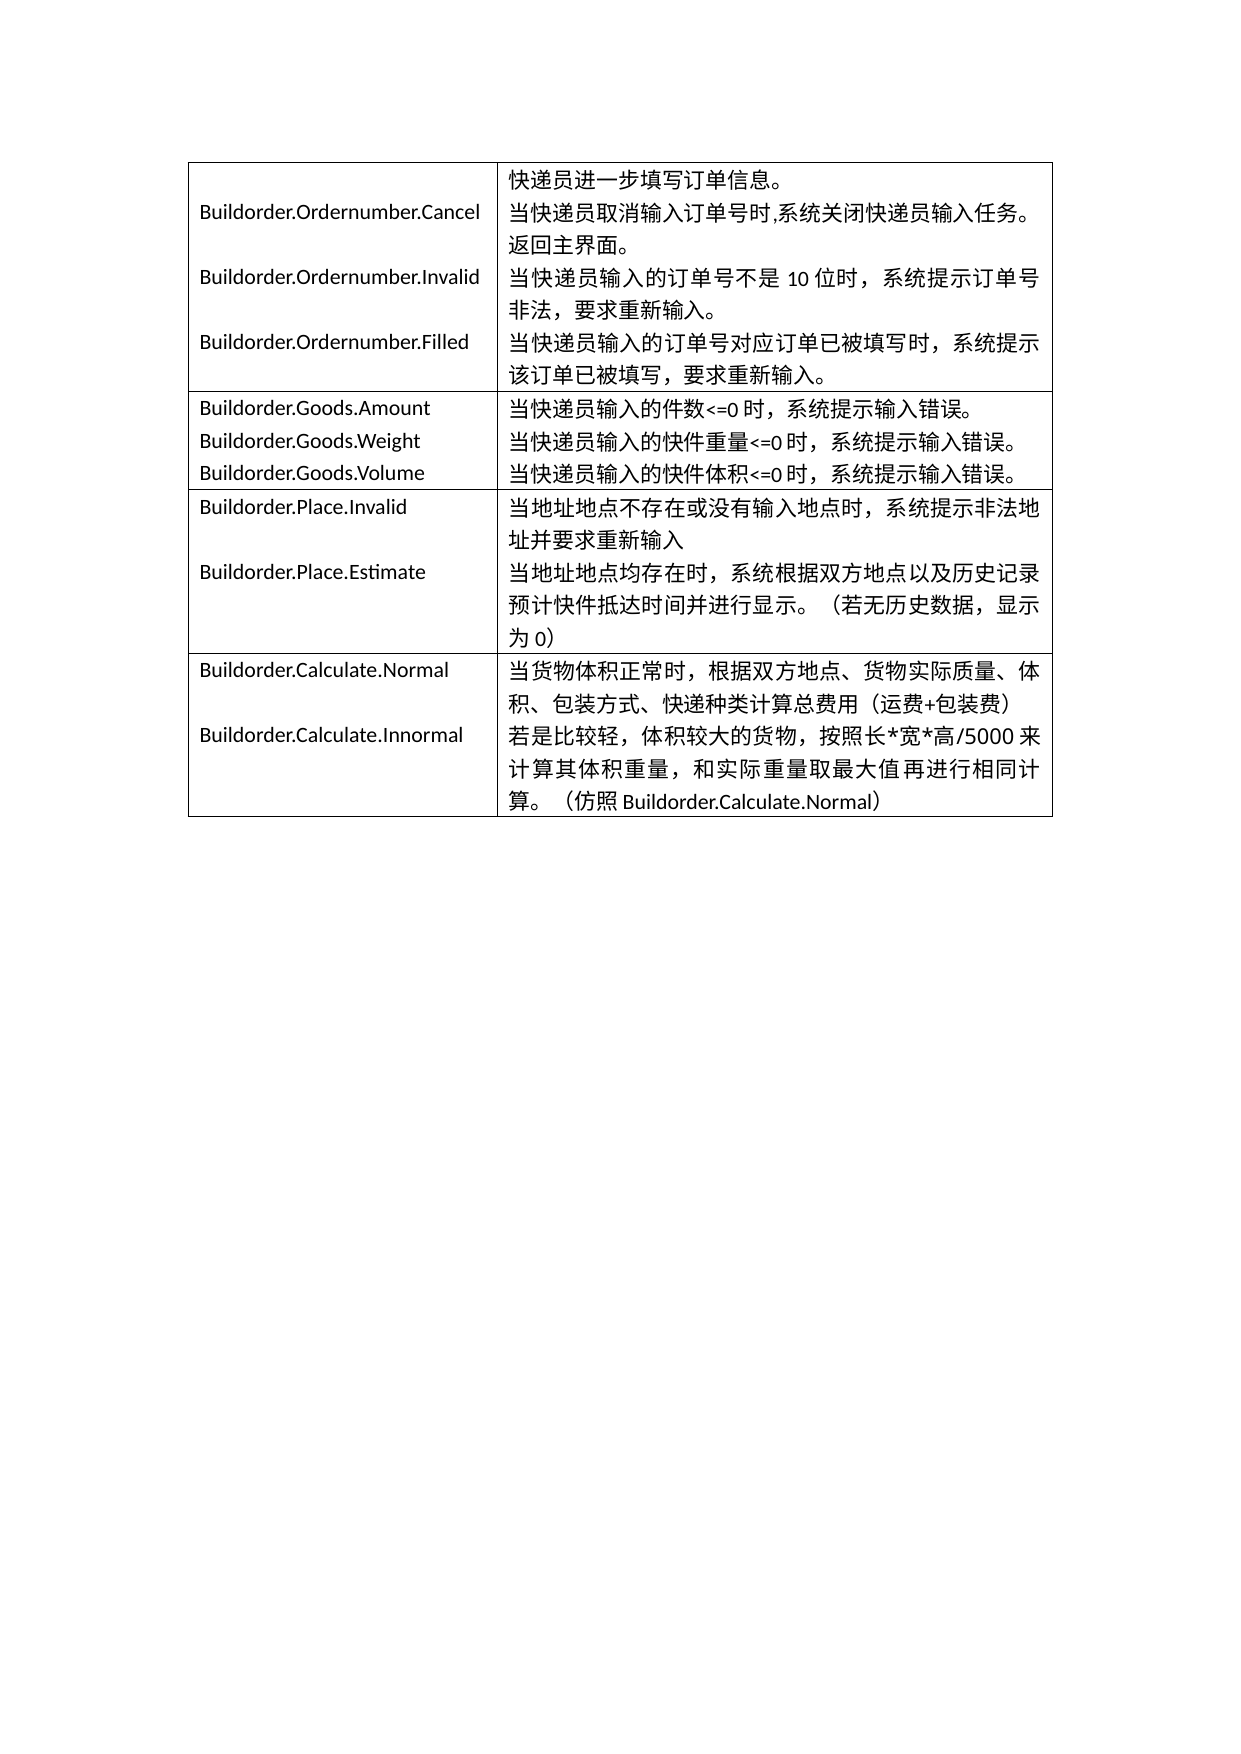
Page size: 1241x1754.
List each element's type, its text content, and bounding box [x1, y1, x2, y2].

table_cell Buildorder.Place.Invalid Buildorder.Place.Estimate [189, 490, 497, 653]
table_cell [498, 163, 1052, 391]
table_cell 当货物体积正常时，根据双方地点、货物实际质量、体积、包装方式、快递种类计算总费用（运费+包装费） 若是比较轻，体积较大的货物，按照长*宽*高/5000来计算其体积重量，和实际重量取最大值再进行相同计算。（仿照Buildorder.Calculate.Normal） [498, 654, 1052, 816]
table_cell Buildorder.Goods.Amount Buildorder.Goods.Weight Buildorder.Goods.Volume [189, 392, 497, 489]
table_cell 当地址地点不存在或没有输入地点时，系统提示非法地址并要求重新输入 当地址地点均存在时，系统根据双方地点以及历史记录预计快件抵达时间并进行显示。（若无历史数据，显示为0） [498, 490, 1052, 653]
table_cell Buildorder.Calculate.Normal Buildorder.Calculate.Innormal [189, 654, 497, 816]
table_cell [189, 163, 497, 391]
table_cell 当快递员输入的件数<=0时，系统提示输入错误。 当快递员输入的快件重量<=0时，系统提示输入错误。 当快递员输入的快件体积<=0时，系统提示输入错误。 [498, 392, 1052, 489]
